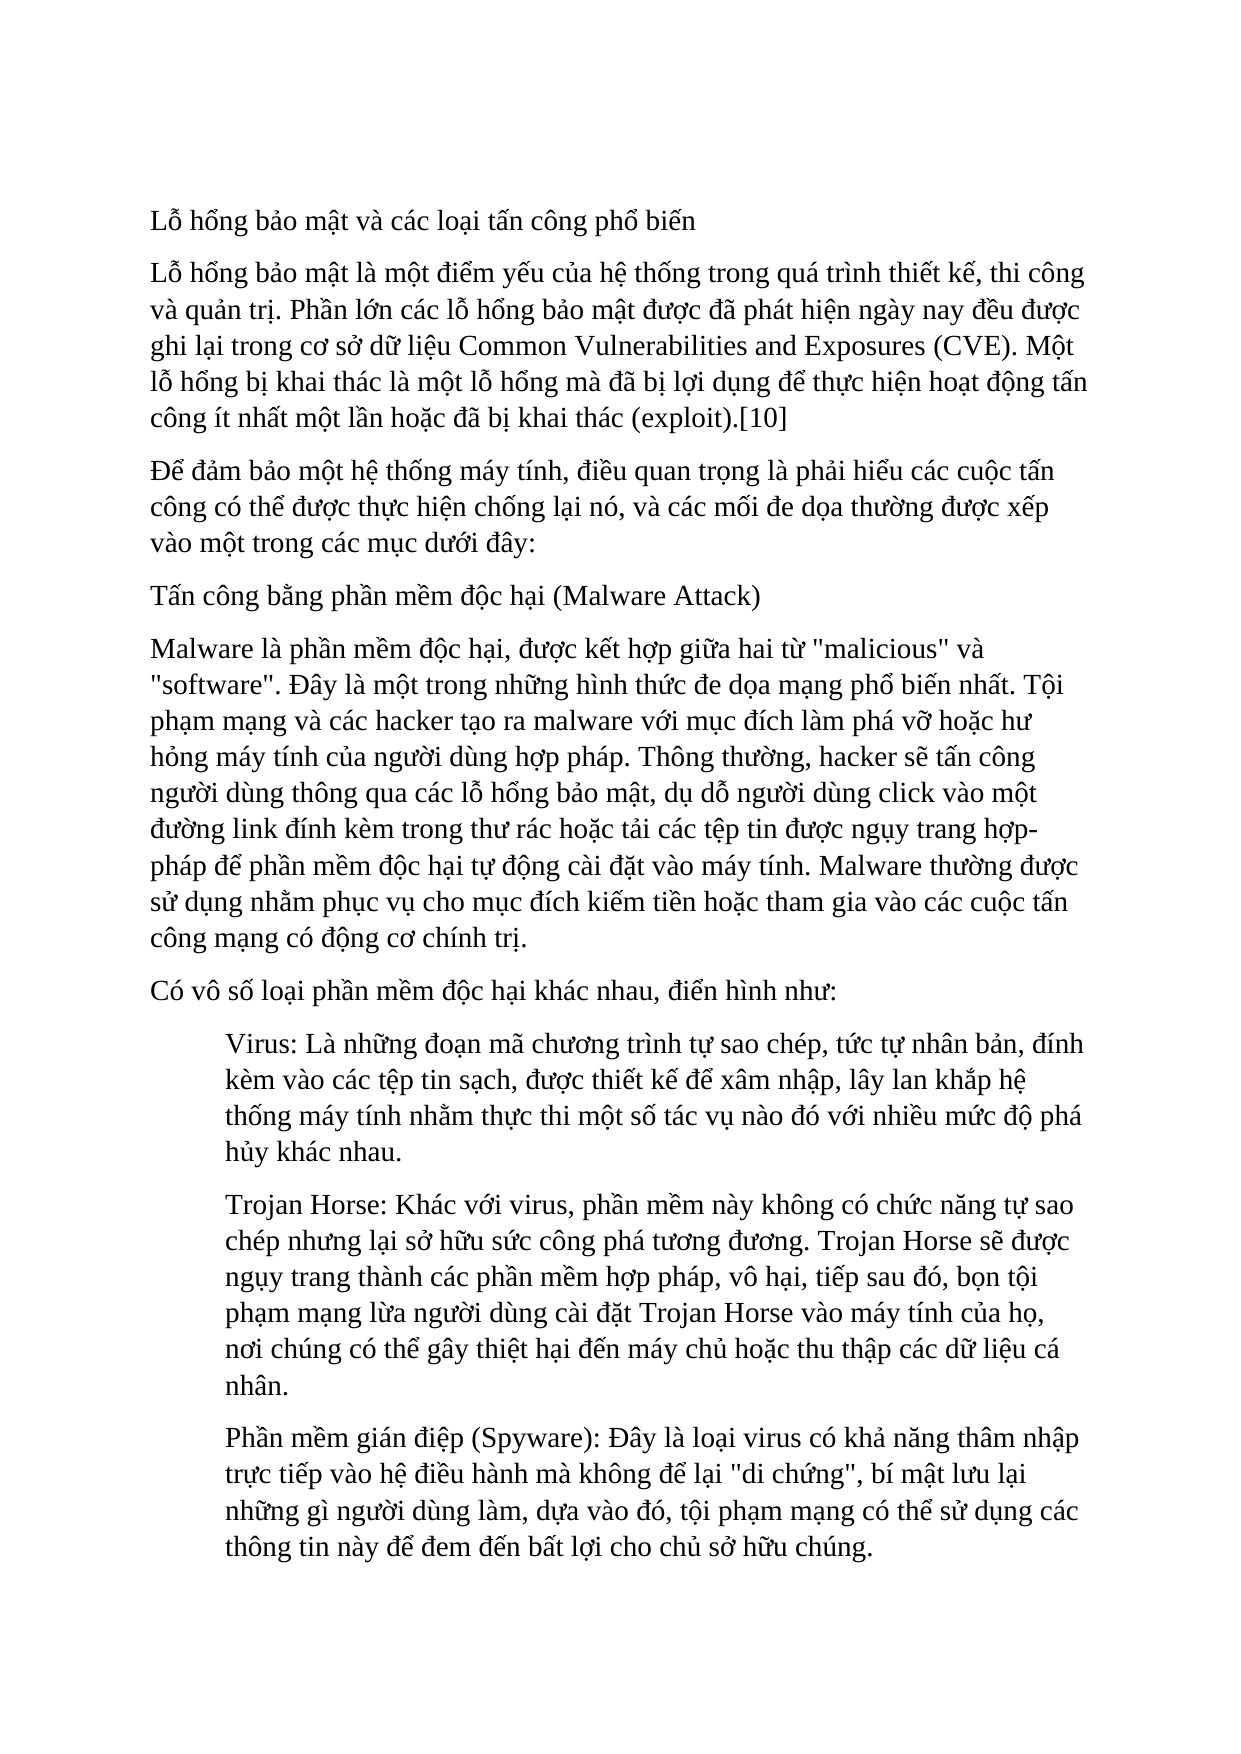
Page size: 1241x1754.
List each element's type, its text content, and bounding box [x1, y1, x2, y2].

text Tấn công bằng phần mềm độc hại (Malware Attack) [150, 578, 1090, 612]
text Có vô số loại phần mềm độc hại khác nhau, điển hình như: [150, 973, 1090, 1006]
text Lỗ hổng bảo mật là một điểm yếu của hệ thống trong quá trình thiết kế, thi công và quản trị. Phần lớn các lỗ hổng bảo mật được đã phát hiện ngày nay đều được ghi lại trong cơ sở dữ liệu Common Vulnerabilities and Exposures (CVE). Một lỗ hổng bị khai thác là một lỗ hổng mà đã bị lợi dụng để thực hiện hoạt động tấn công ít nhất một lần hoặc đã bị khai thác (exploit).[10] [150, 256, 1090, 434]
text Virus: Là những đoạn mã chương trình tự sao chép, tức tự nhân bản, đính kèm vào các tệp tin sạch, được thiết kế để xâm nhập, lây lan khắp hệ thống máy tính nhằm thực thi một số tác vụ nào đó với nhiều mức độ phá hủy khác nhau. [225, 1026, 1090, 1168]
text Lỗ hổng bảo mật và các loại tấn công phổ biến [150, 203, 1090, 236]
text Để đảm bảo một hệ thống máy tính, điều quan trọng là phải hiểu các cuộc tấn công có thể được thực hiện chống lại nó, và các mối đe dọa thường được xếp vào một trong các mục dưới đây: [150, 453, 1090, 559]
text Malware là phần mềm độc hại, được kết hợp giữa hai từ "malicious" và "software". Đây là một trong những hình thức đe dọa mạng phổ biến nhất. Tội phạm mạng và các hacker tạo ra malware với mục đích làm phá vỡ hoặc hư hỏng máy tính của người dùng hợp pháp. Thông thường, hacker sẽ tấn công người dùng thông qua các lỗ hổng bảo mật, dụ dỗ người dùng click vào một đường link đính kèm trong thư rác hoặc tải các tệp tin được ngụy trang hợp-pháp để phần mềm độc hại tự động cài đặt vào máy tính. Malware thường được sử dụng nhằm phục vụ cho mục đích kiếm tiền hoặc tham gia vào các cuộc tấn công mạng có động cơ chính trị. [150, 631, 1090, 954]
text Trojan Horse: Khác với virus, phần mềm này không có chức năng tự sao chép nhưng lại sở hữu sức công phá tương đương. Trojan Horse sẽ được ngụy trang thành các phần mềm hợp pháp, vô hại, tiếp sau đó, bọn tội phạm mạng lừa người dùng cài đặt Trojan Horse vào máy tính của họ, nơi chúng có thể gây thiệt hại đến máy chủ hoặc thu thập các dữ liệu cá nhân. [225, 1187, 1090, 1401]
text Phần mềm gián điệp (Spyware): Đây là loại virus có khả năng thâm nhập trực tiếp vào hệ điều hành mà không để lại "di chứng", bí mật lưu lại những gì người dùng làm, dựa vào đó, tội phạm mạng có thể sử dụng các thông tin này để đem đến bất lợi cho chủ sở hữu chúng. [225, 1421, 1090, 1562]
